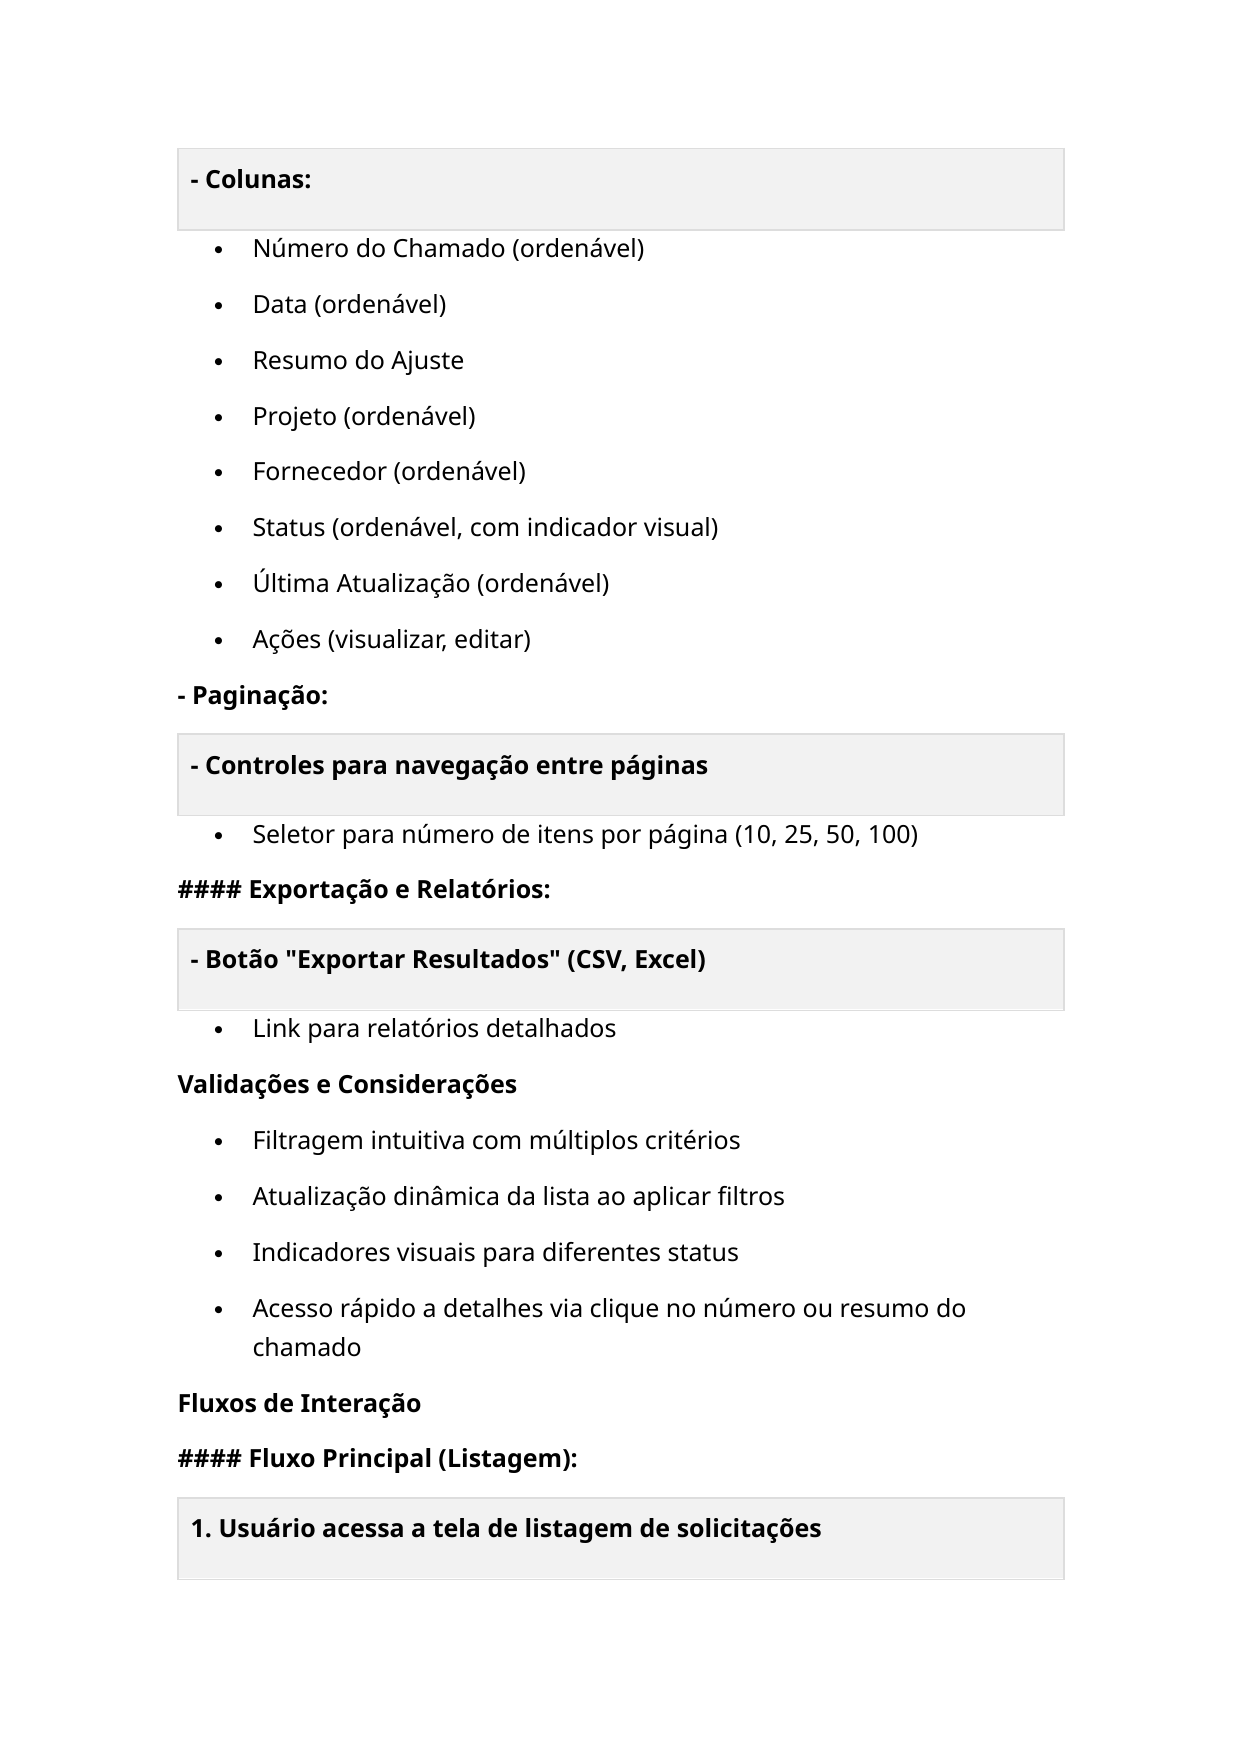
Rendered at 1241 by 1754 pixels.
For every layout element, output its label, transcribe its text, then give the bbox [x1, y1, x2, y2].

list Ações (visualizar, editar) [215, 622, 1063, 656]
list Projeto (ordenável) [215, 398, 1063, 432]
list Acesso rápido a detalhes via clique no número ou resumo do chamado [215, 1290, 1063, 1363]
text #### Exportação e Relatórios: [177, 872, 1063, 906]
list Data (ordenável) [215, 287, 1063, 321]
table_header - Colunas: [179, 149, 1063, 229]
list Status (ordenável, com indicador visual) [215, 510, 1063, 544]
list Número do Chamado (ordenável) [215, 231, 1063, 265]
list Link para relatórios detalhados [215, 1011, 1063, 1045]
list Seletor para número de itens por página (10, 25, 50, 100) [215, 816, 1063, 850]
text Fluxos de Interação [177, 1385, 1063, 1419]
list Indicadores visuais para diferentes status [215, 1234, 1063, 1268]
list Última Atualização (ordenável) [215, 566, 1063, 600]
table_header - Controles para navegação entre páginas [179, 735, 1063, 815]
list Filtragem intuitiva com múltiplos critérios [215, 1123, 1063, 1157]
list Fornecedor (ordenável) [215, 454, 1063, 488]
table_header - Botão "Exportar Resultados" (CSV, Excel) [179, 930, 1063, 1009]
text - Paginação: [177, 677, 1063, 711]
list Resumo do Ajuste [215, 342, 1063, 376]
text Validações e Considerações [177, 1067, 1063, 1101]
text #### Fluxo Principal (Listagem): [177, 1441, 1063, 1475]
list Atualização dinâmica da lista ao aplicar filtros [215, 1179, 1063, 1213]
table_header 1. Usuário acessa a tela de listagem de solicitações [179, 1499, 1063, 1578]
